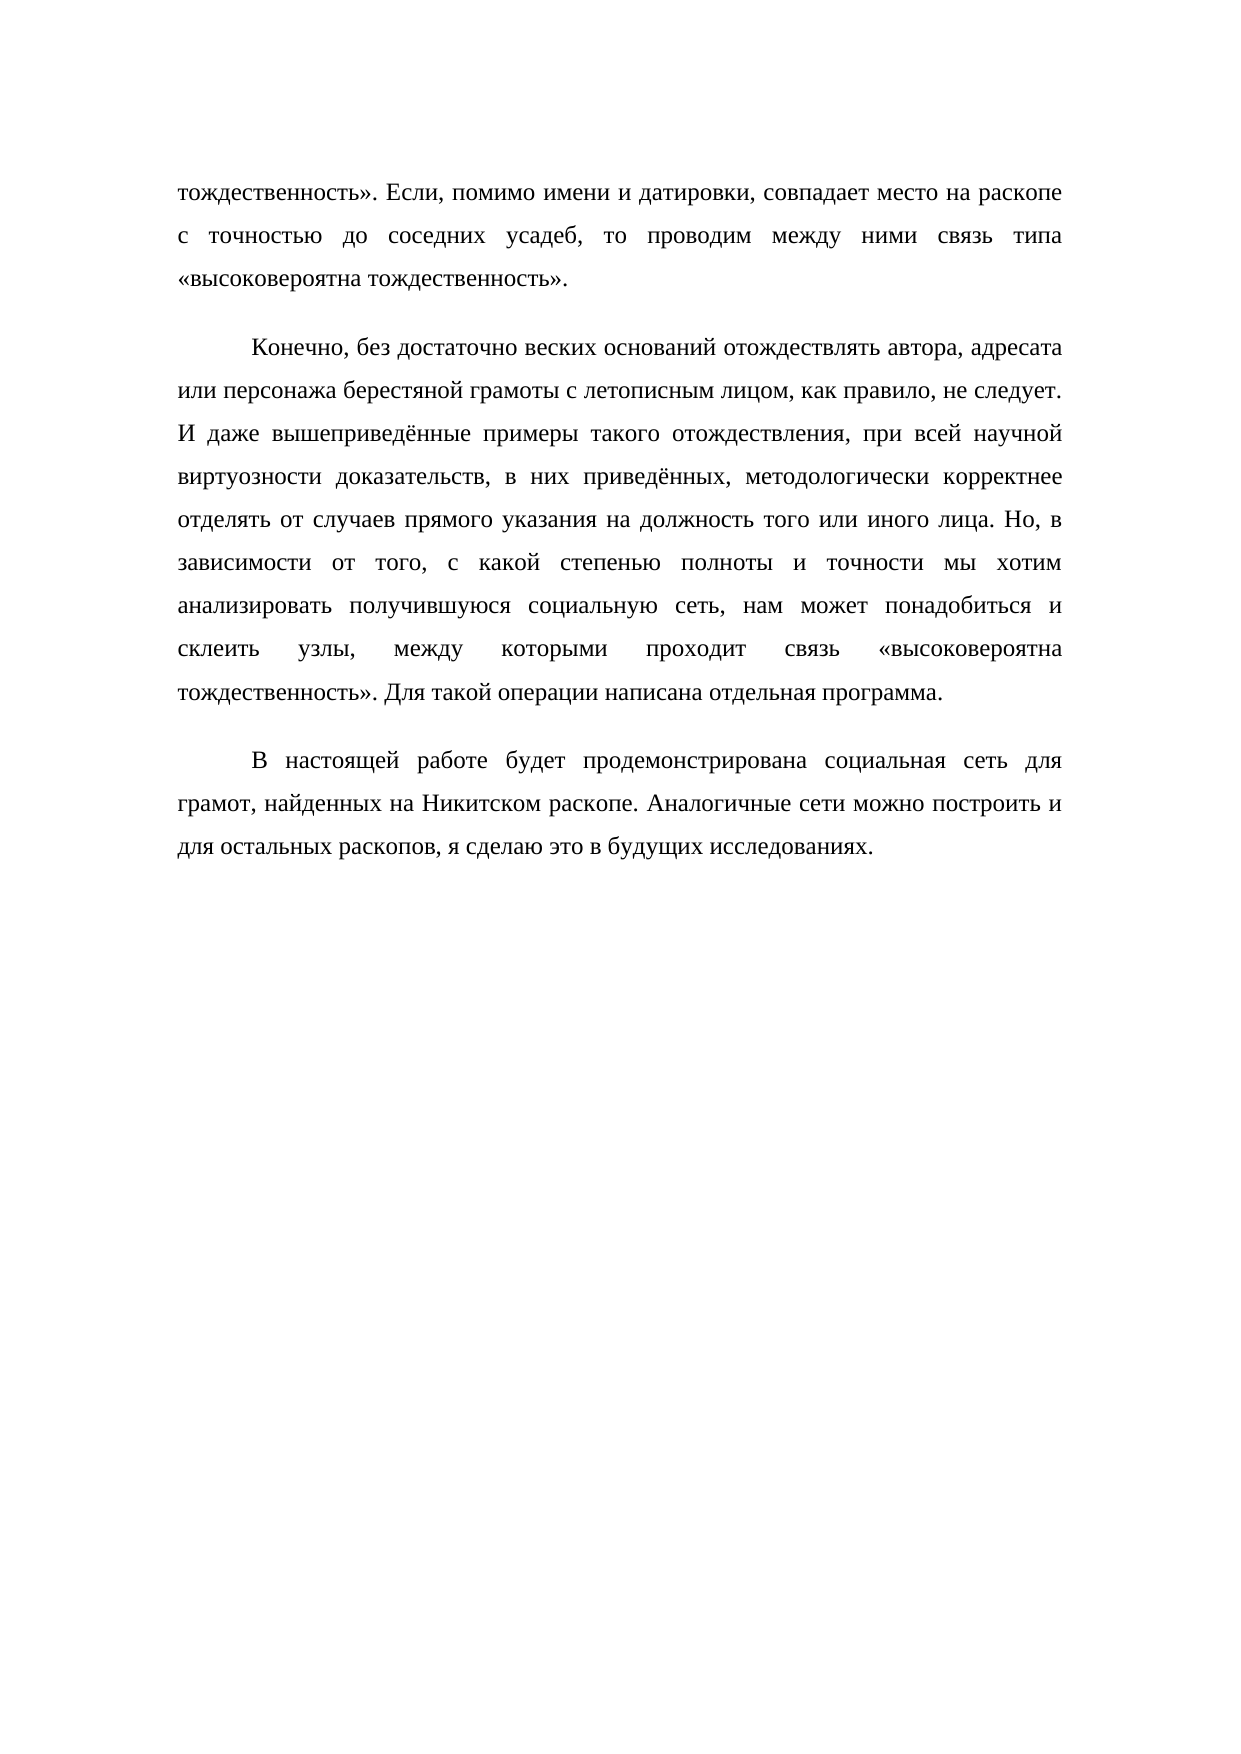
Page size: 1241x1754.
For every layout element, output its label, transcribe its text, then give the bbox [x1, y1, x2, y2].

text В настоящей работе будет продемонстрирована социальная сеть для грамот, найденных на Никитском раскопе. Аналогичные сети можно построить и для остальных раскопов, я сделаю это в будущих исследованиях. [177, 745, 1063, 860]
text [177, 177, 1063, 292]
text Конечно, без достаточно веских оснований отождествлять автора, адресата или персонажа берестяной грамоты с летописным лицом, как правило, не следует. И даже вышеприведённые примеры такого отождествления, при всей научной виртуозности доказательств, в них приведённых, методологически корректнее отделять от случаев прямого указания на должность того или иного лица. Но, в зависимости от того, с какой степенью полноты и точности мы хотим анализировать получившуюся социальную сеть, нам может понадобиться и склеить узлы, между которыми проходит связь «высоковероятна тождественность». Для такой операции написана отдельная программа. [177, 332, 1063, 705]
